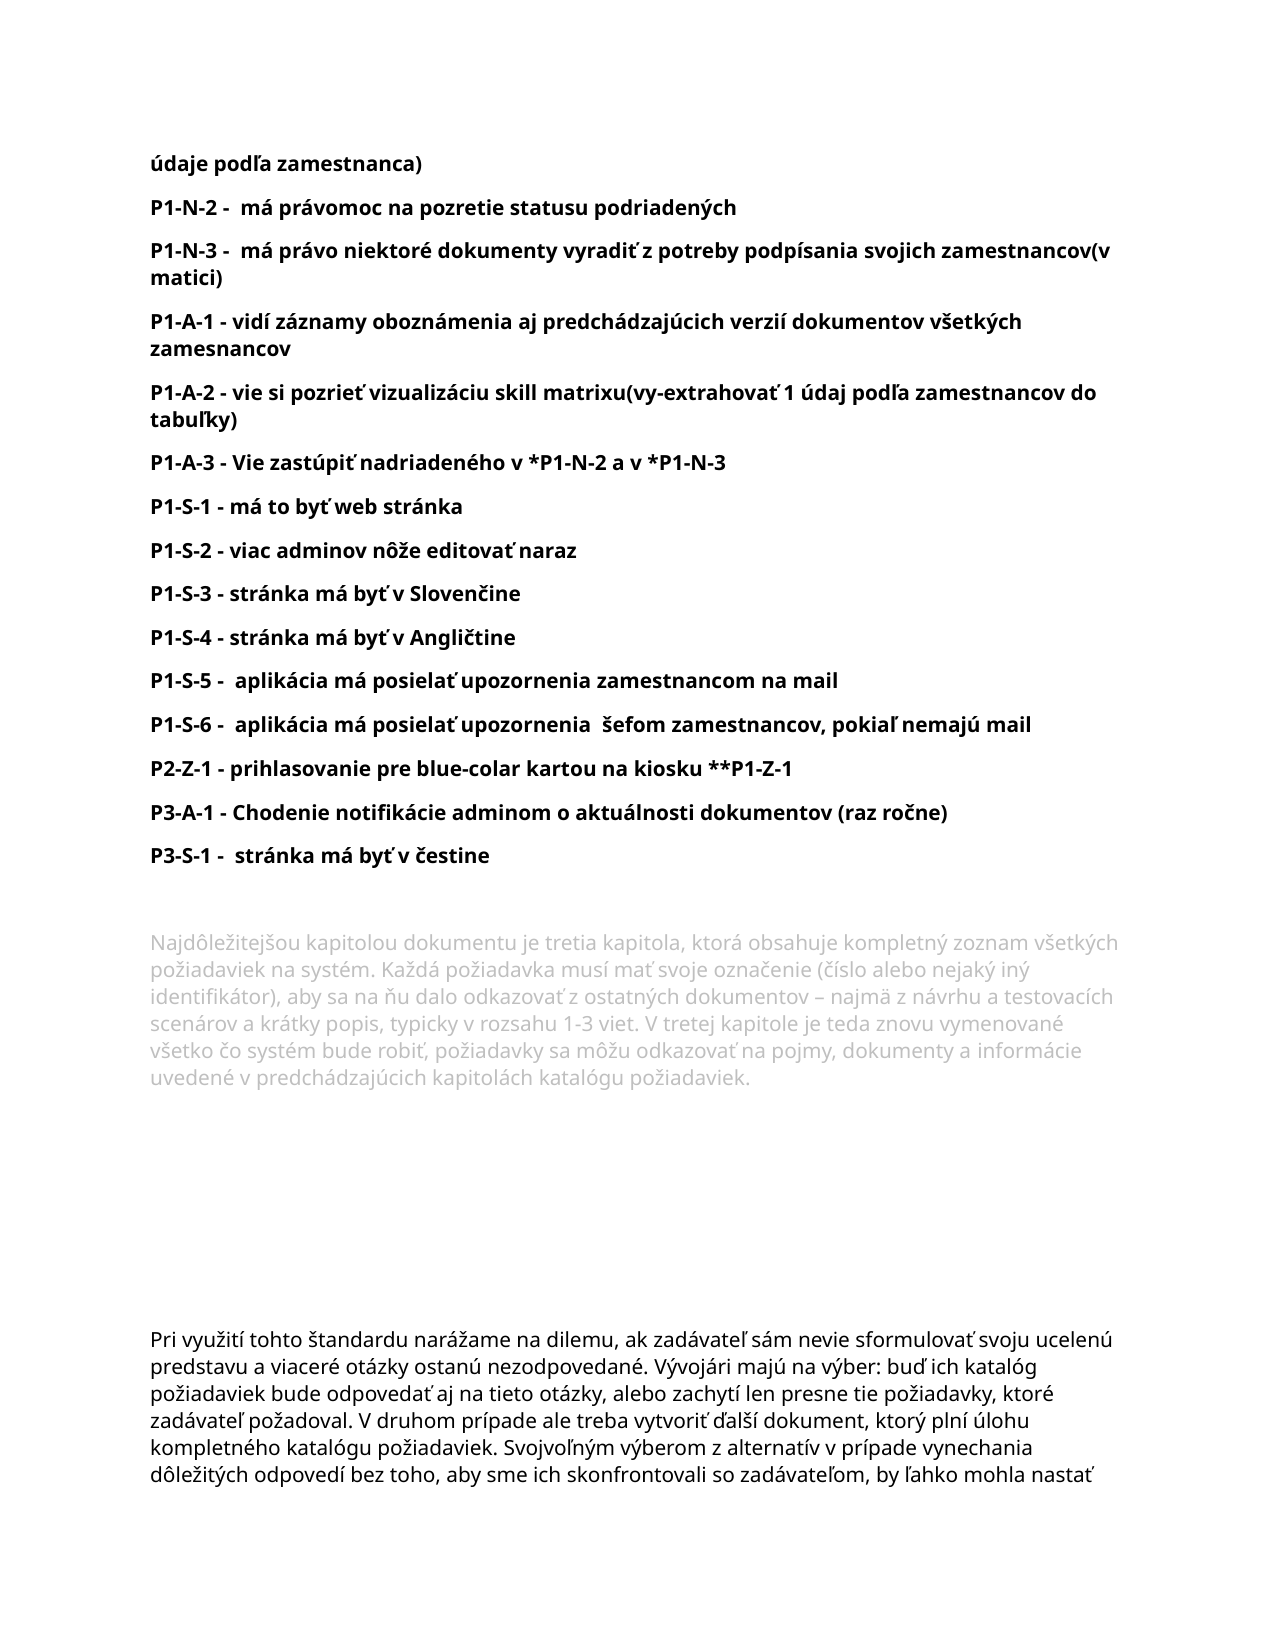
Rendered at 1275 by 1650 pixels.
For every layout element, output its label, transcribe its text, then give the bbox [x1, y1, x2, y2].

text P1-A-1 - vidí záznamy oboznámenia aj predchádzajúcich verzií dokumentov všetkých zamesnancov [150, 308, 1125, 362]
text P1-A-3 - Vie zastúpiť nadriadeného v *P1-N-2 a v *P1-N-3 [150, 449, 1125, 476]
text P3-A-1 - Chodenie notifikácie adminom o aktuálnosti dokumentov (raz ročne) [150, 798, 1125, 825]
text P3-S-1 - stránka má byť v čestine [150, 842, 1125, 869]
text P1-S-3 - stránka má byť v Slovenčine [150, 580, 1125, 607]
text P1-N-3 - má právo niektoré dokumenty vyradiť z potreby podpísania svojich zamestnancov(v matici) [150, 237, 1125, 291]
text P1-N-2 - má právomoc na pozretie statusu podriadených [150, 194, 1125, 221]
text P1-A-2 - vie si pozrieť vizualizáciu skill matrixu(vy-extrahovať 1 údaj podľa zamestnancov do tabuľky) [150, 378, 1125, 432]
text Najdôležitejšou kapitolou dokumentu je tretia kapitola, ktorá obsahuje kompletný zoznam všetkých požiadaviek na systém. Každá požiadavka musí mať svoje označenie (číslo alebo nejaký iný identifikátor), aby sa na ňu dalo odkazovať z ostatných dokumentov – najmä z návrhu a testovacích scenárov a krátky popis, typicky v rozsahu 1-3 viet. V tretej kapitole je teda znovu vymenované všetko čo systém bude robiť, požiadavky sa môžu odkazovať na pojmy, dokumenty a informácie uvedené v predchádzajúcich kapitolách katalógu požiadaviek. [150, 929, 1125, 1091]
text P1-S-1 - má to byť web stránka [150, 493, 1125, 520]
text P2-Z-1 - prihlasovanie pre blue-colar kartou na kiosku **P1-Z-1 [150, 755, 1125, 782]
text P1-S-6 - aplikácia má posielať upozornenia šefom zamestnancov, pokiaľ nemajú mail [150, 711, 1125, 738]
text P1-S-2 - viac adminov nôže editovať naraz [150, 536, 1125, 563]
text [150, 150, 1125, 177]
text P1-S-4 - stránka má byť v Angličtine [150, 624, 1125, 651]
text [150, 1326, 1125, 1488]
text P1-S-5 - aplikácia má posielať upozornenia zamestnancom na mail [150, 667, 1125, 694]
